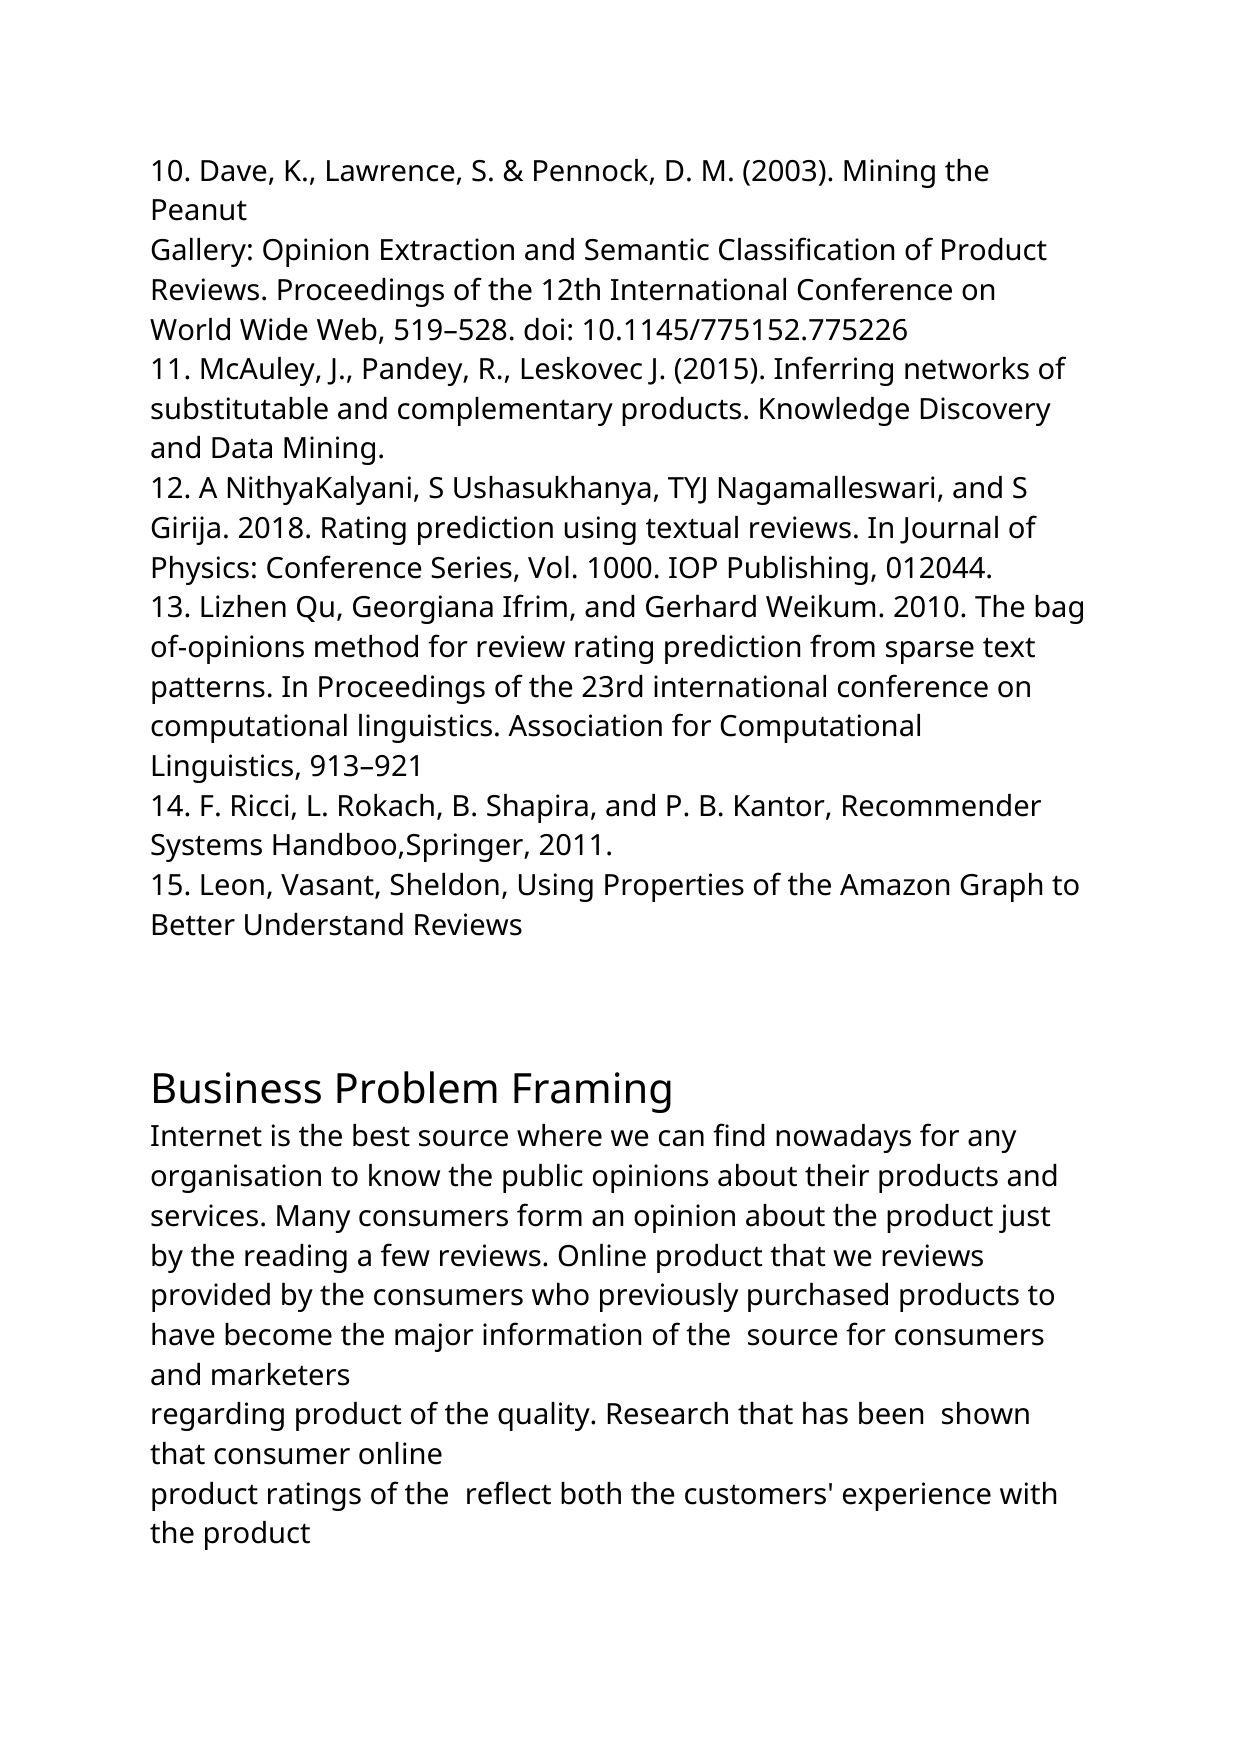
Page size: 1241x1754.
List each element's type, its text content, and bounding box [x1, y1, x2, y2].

text 13. Lizhen Qu, Georgiana Ifrim, and Gerhard Weikum. 2010. The bag [150, 587, 1090, 626]
text Systems Handboo,Springer, 2011. [150, 825, 1090, 864]
text Internet is the best source where we can find nowadays for any organisation to know the public opinions about their products and services. Many consumers form an opinion about the product just by the reading a few reviews. Online product that we reviews provided by the consumers who previously purchased products to have become the major information of the source for consumers and marketers [150, 1116, 1090, 1393]
text substitutable and complementary products. Knowledge Discovery [150, 388, 1090, 428]
text Business Problem Framing [150, 1059, 1090, 1116]
text Reviews. Proceedings of the 12th International Conference on [150, 269, 1090, 309]
text 14. F. Ricci, L. Rokach, B. Shapira, and P. B. Kantor, Recommender [150, 785, 1090, 825]
text Better Understand Reviews [150, 904, 1090, 944]
text and Data Mining.3 [150, 428, 1090, 467]
text Physics: Conference Series, Vol. 1000. IOP Publishing, 012044. [150, 547, 1090, 587]
text Linguistics, 913–921 [150, 745, 1090, 785]
text Gallery: Opinion Extraction and Semantic Classification of Product [150, 229, 1090, 269]
text product ratings of the reflect both the customers' experience with the product [150, 1473, 1090, 1552]
text regarding product of the quality. Research that has been shown that consumer online [150, 1393, 1090, 1473]
text patterns. In Proceedings of the 23rd international conference on [150, 666, 1090, 706]
text computational linguistics. Association for Computational [150, 706, 1090, 745]
text of-opinions method for review rating prediction from sparse text [150, 626, 1090, 666]
text Girija. 2018. Rating prediction using textual reviews. In Journal of [150, 507, 1090, 547]
text World Wide Web, 519–528. doi: 10.1145/775152.775226 [150, 309, 1090, 348]
text 15. Leon, Vasant, Sheldon, Using Properties of the Amazon Graph to [150, 864, 1090, 904]
text 10. Dave, K., Lawrence, S. & Pennock, D. M. (2003). Mining the Peanut [150, 150, 1090, 229]
text 12. A NithyaKalyani, S Ushasukhanya, TYJ Nagamalleswari, and S [150, 467, 1090, 507]
text 11. McAuley, J., Pandey, R., Leskovec J. (2015). Inferring networks of [150, 348, 1090, 388]
